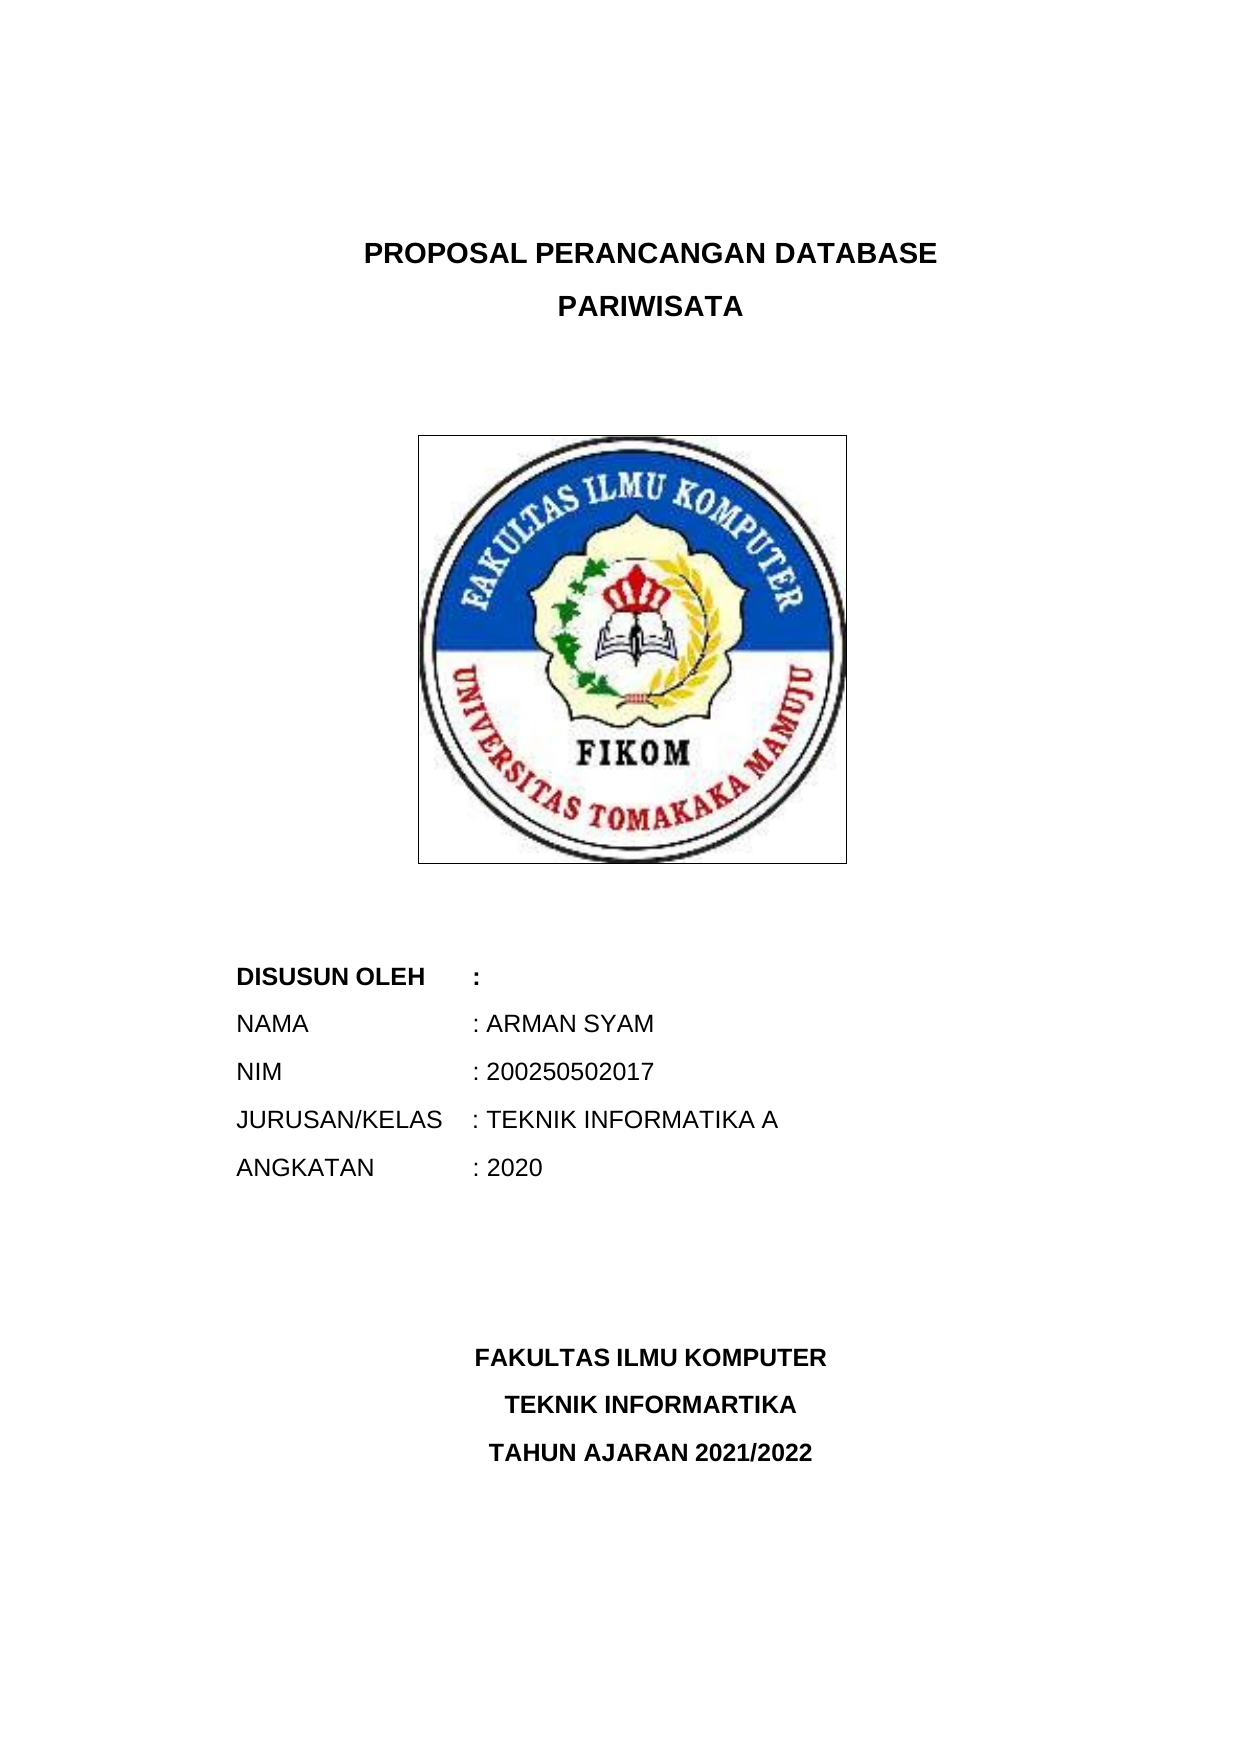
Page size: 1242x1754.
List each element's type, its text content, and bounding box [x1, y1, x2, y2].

picture [419, 436, 846, 863]
text NAMA : ARMAN SYAM NIM : 200250502017 [236, 1009, 661, 1086]
text JURUSAN/KELAS : TEKNIK INFORMATIKA A ANGKATAN : 2020 [236, 1105, 784, 1181]
text DISUSUN OLEH : [236, 961, 1067, 990]
text FAKULTAS ILMU KOMPUTER TEKNIK INFORMARTIKA TAHUN AJARAN 2021/2022 [471, 1343, 830, 1467]
text PROPOSAL PERANCANGAN DATABASE PARIWISATA [350, 236, 951, 322]
